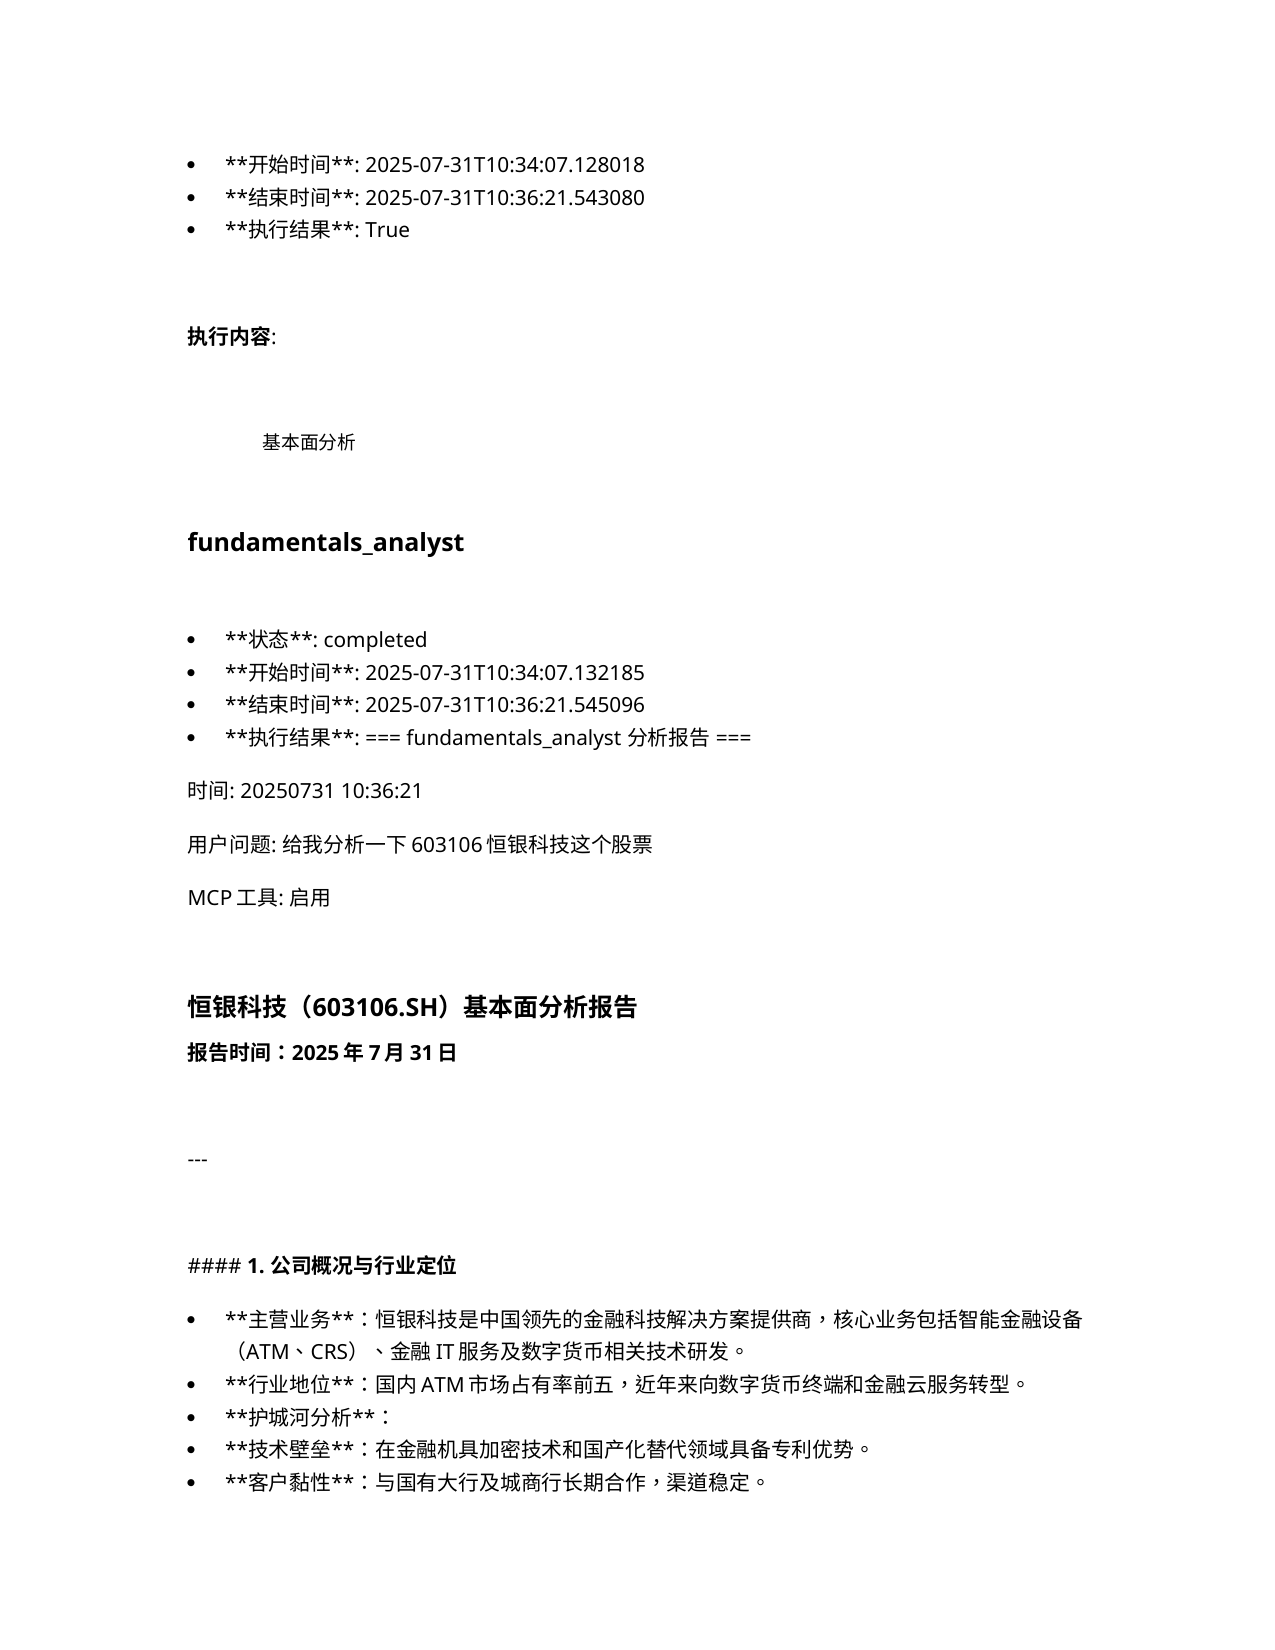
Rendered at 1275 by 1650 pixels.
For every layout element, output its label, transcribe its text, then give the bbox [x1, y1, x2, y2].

list **行业地位**：国内ATM市场占有率前五，近年来向数字货币终端和金融云服务转型。 [187, 1370, 1087, 1398]
text MCP工具: 启用 [187, 883, 1087, 912]
text 执行内容: [187, 322, 1087, 351]
list **技术壁垒**：在金融机具加密技术和国产化替代领域具备专利优势。 [187, 1435, 1087, 1464]
text 报告时间：2025年7月31日 [187, 1038, 1087, 1066]
list **开始时间**: 2025-07-31T10:34:07.128018 [187, 150, 1087, 178]
text 基本面分析 [262, 429, 1087, 454]
list **主营业务**：恒银科技是中国领先的金融科技解决方案提供商，核心业务包括智能金融设备（ATM、CRS）、金融IT服务及数字货币相关技术研发。 [187, 1305, 1087, 1366]
list **开始时间**: 2025-07-31T10:34:07.132185 [187, 658, 1087, 686]
list **执行结果**: True [187, 215, 1087, 244]
text #### 1. 公司概况与行业定位 [187, 1251, 1087, 1280]
list **结束时间**: 2025-07-31T10:36:21.543080 [187, 183, 1087, 211]
subtitle fundamentals_analyst [187, 524, 1087, 558]
list **状态**: completed [187, 625, 1087, 653]
text --- [187, 1144, 1087, 1173]
subtitle 恒银科技（603106.SH）基本面分析报告 [187, 990, 1087, 1024]
list **护城河分析**： [187, 1403, 1087, 1431]
list **执行结果**: === fundamentals_analyst 分析报告 === [187, 723, 1087, 751]
list **客户黏性**：与国有大行及城商行长期合作，渠道稳定。 [187, 1468, 1087, 1496]
text 用户问题: 给我分析一下603106恒银科技这个股票 [187, 830, 1087, 858]
list **结束时间**: 2025-07-31T10:36:21.545096 [187, 690, 1087, 719]
text 时间: 20250731 10:36:21 [187, 776, 1087, 805]
